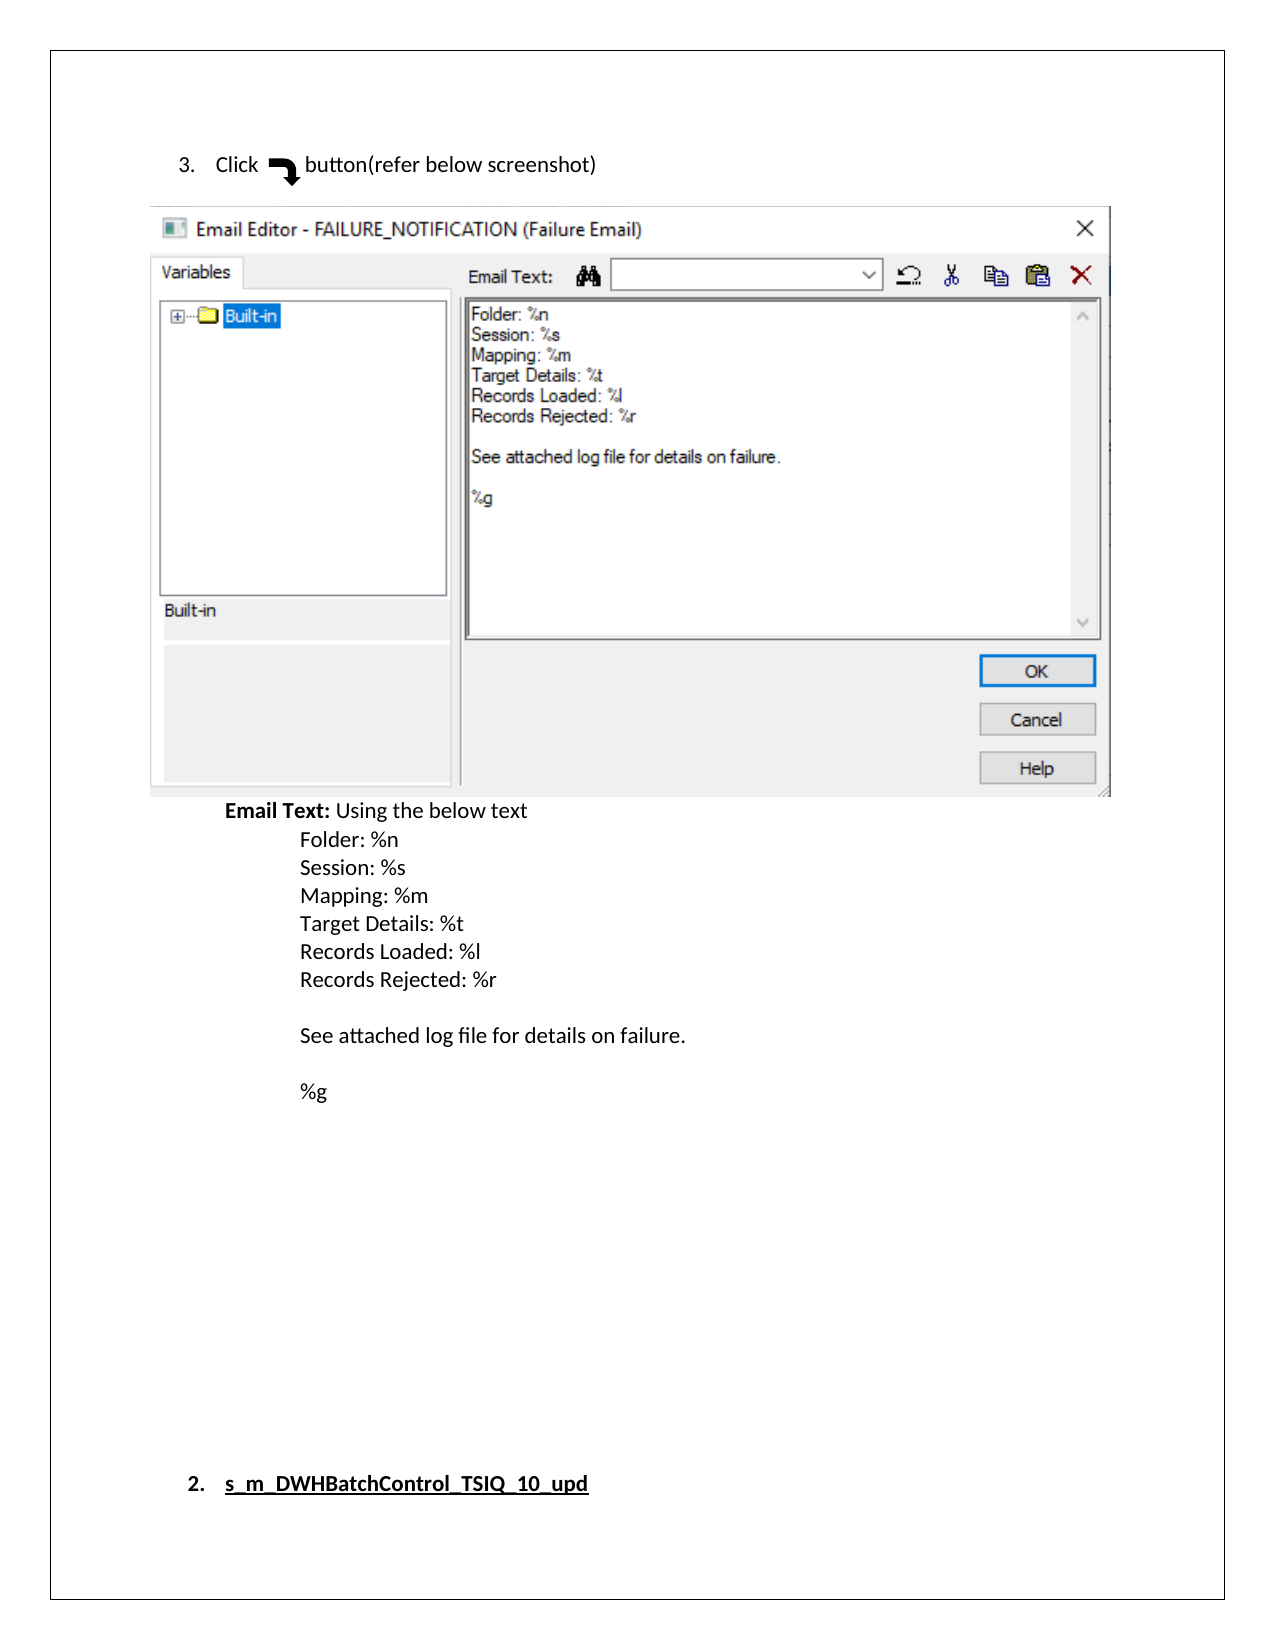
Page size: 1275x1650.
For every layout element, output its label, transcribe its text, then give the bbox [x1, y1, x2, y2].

text %g [300, 1077, 1125, 1105]
text Mapping: %m [300, 881, 1125, 909]
text Folder: %n [225, 825, 1125, 853]
text Target Details: %t [300, 909, 1125, 937]
text Session: %s [300, 853, 1125, 881]
text See attached log file for details on failure. [300, 1021, 1125, 1049]
picture [150, 206, 1111, 797]
text Records Loaded: %l [300, 937, 1125, 965]
list Click button(refer below screenshot) [178, 150, 1125, 178]
text Records Rejected: %r [300, 965, 1125, 993]
list Email Text: Using the below text [225, 797, 1125, 825]
list s_m_DWHBatchControl_TSIQ_10_upd [187, 1469, 1125, 1497]
